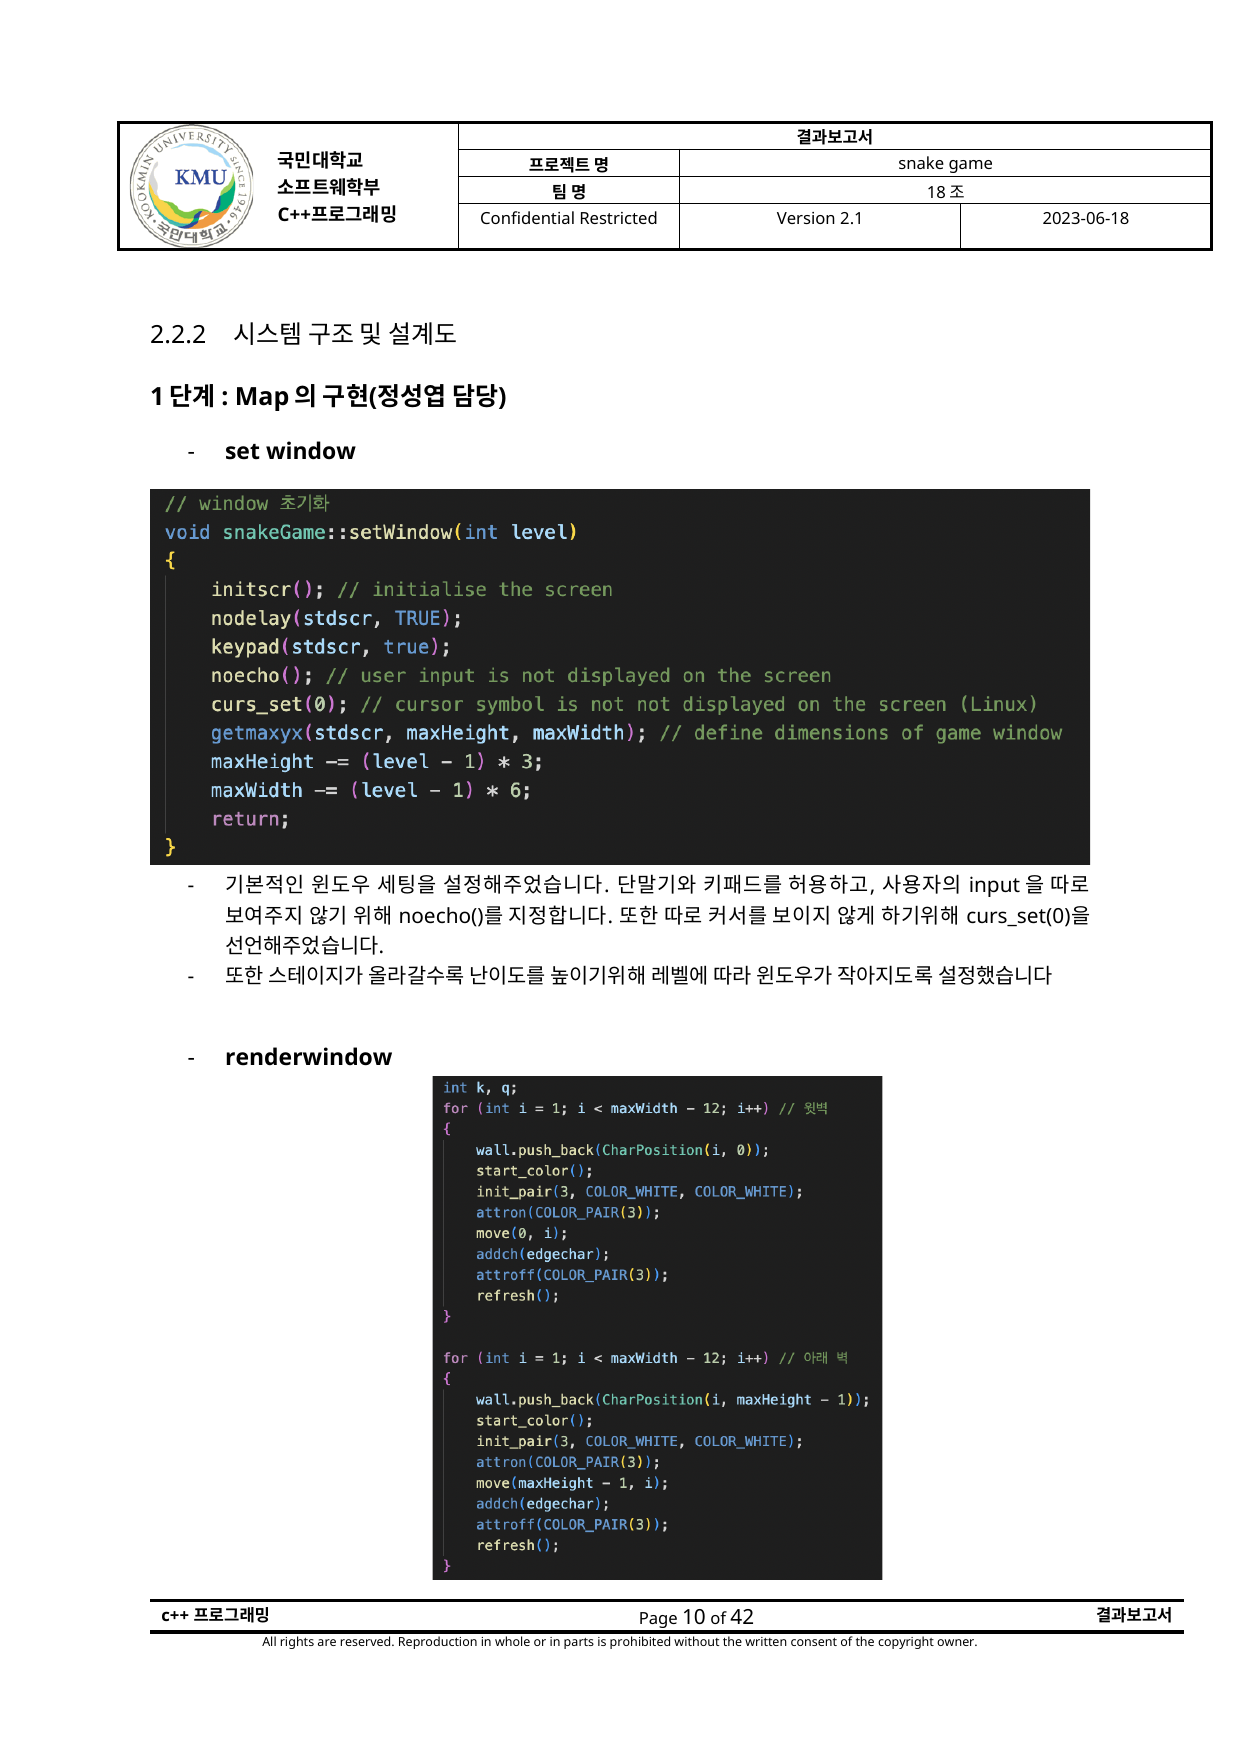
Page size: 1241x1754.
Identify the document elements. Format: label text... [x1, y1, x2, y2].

subtitle renderwindow [187, 1041, 1090, 1072]
subtitle set window [187, 435, 1090, 467]
subtitle 시스템 구조 및 설계도 [150, 315, 1090, 351]
picture [150, 489, 1091, 865]
list 기본적인 윈도우 세팅을 설정해주었습니다. 단말기와 키패드를 허용하고, 사용자의 input을 따로 보여주지 않기 위해 noecho()를 지정합니다. 또한 따로 커서를 보이지 않게 하기위해 curs_set(0)을 선언해주었습니다. [187, 869, 1090, 959]
picture [432, 1076, 883, 1580]
list 또한 스테이지가 올라갈수록 난이도를 높이기위해 레벨에 따라 윈도우가 작아지도록 설정했습니다 [187, 959, 1090, 990]
picture [129, 124, 254, 248]
subtitle 1단계 : Map의 구현(정성엽 담당) [150, 376, 1090, 412]
